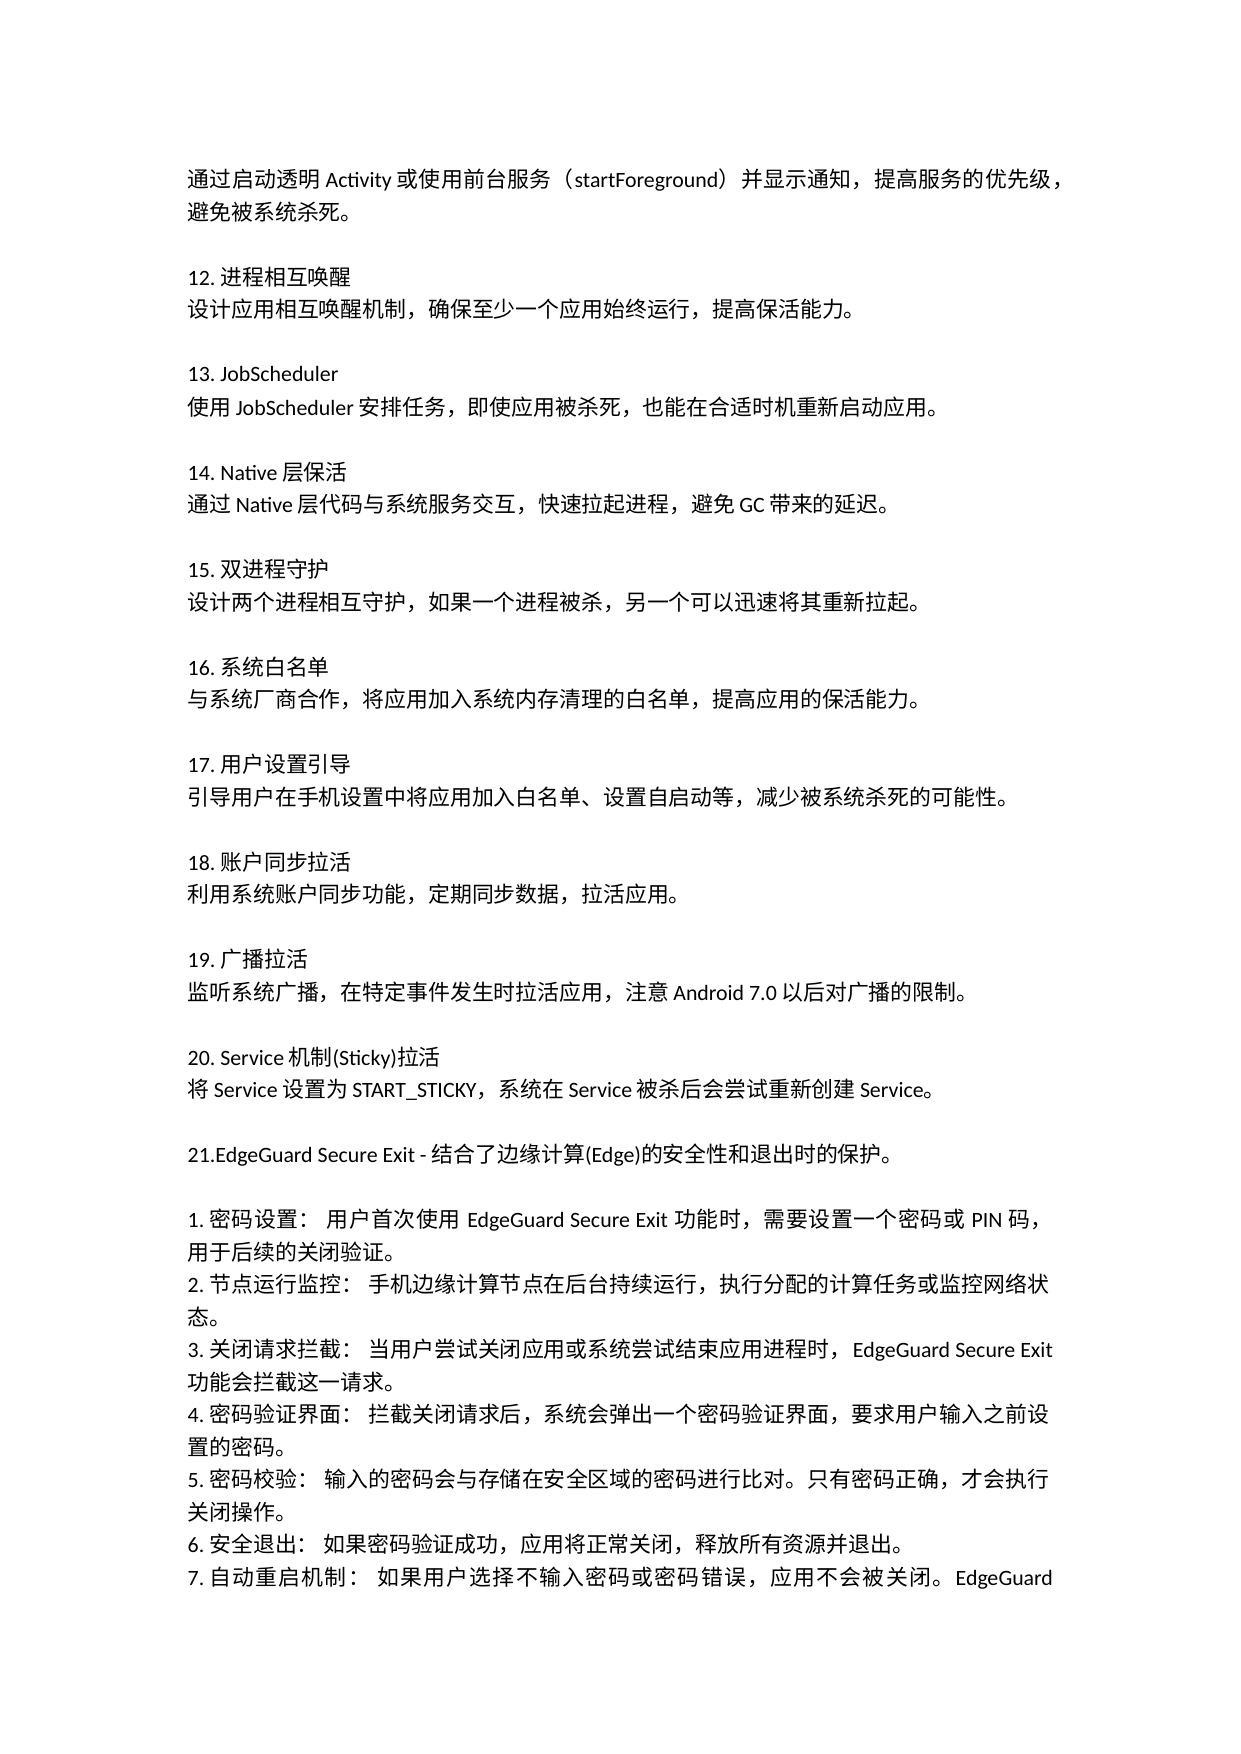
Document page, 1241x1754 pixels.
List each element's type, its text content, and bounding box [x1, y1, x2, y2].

text 与系统厂商合作，将应用加入系统内存清理的白名单，提高应用的保活能力。 [187, 682, 1053, 714]
text 通过启动透明Activity或使用前台服务（startForeground）并显示通知，提高服务的优先级，避免被系统杀死。 [187, 162, 1053, 227]
text 4. 密码验证界面： 拦截关闭请求后，系统会弹出一个密码验证界面，要求用户输入之前设置的密码。 [187, 1397, 1053, 1462]
text 19. 广播拉活 [187, 942, 1053, 974]
text 6. 安全退出： 如果密码验证成功，应用将正常关闭，释放所有资源并退出。 [187, 1527, 1053, 1559]
text 2. 节点运行监控： 手机边缘计算节点在后台持续运行，执行分配的计算任务或监控网络状态。 [187, 1267, 1053, 1332]
text 16. 系统白名单 [187, 649, 1053, 682]
text 3. 关闭请求拦截： 当用户尝试关闭应用或系统尝试结束应用进程时，EdgeGuard Secure Exit 功能会拦截这一请求。 [187, 1332, 1053, 1397]
text 通过Native层代码与系统服务交互，快速拉起进程，避免GC带来的延迟。 [187, 487, 1053, 519]
text 21.EdgeGuard Secure Exit - 结合了边缘计算(Edge)的安全性和退出时的保护。 [187, 1137, 1053, 1169]
text 设计应用相互唤醒机制，确保至少一个应用始终运行，提高保活能力。 [187, 292, 1053, 324]
text 利用系统账户同步功能，定期同步数据，拉活应用。 [187, 877, 1053, 909]
text 12. 进程相互唤醒 [187, 259, 1053, 292]
text 17. 用户设置引导 [187, 747, 1053, 779]
text 设计两个进程相互守护，如果一个进程被杀，另一个可以迅速将其重新拉起。 [187, 584, 1053, 617]
text 监听系统广播，在特定事件发生时拉活应用，注意Android 7.0以后对广播的限制。 [187, 974, 1053, 1007]
text 将Service设置为START_STICKY，系统在Service被杀后会尝试重新创建Service。 [187, 1072, 1053, 1104]
text 13. JobScheduler [187, 357, 1053, 389]
text 18. 账户同步拉活 [187, 844, 1053, 877]
text 1. 密码设置： 用户首次使用 EdgeGuard Secure Exit 功能时，需要设置一个密码或 PIN 码，用于后续的关闭验证。 [187, 1202, 1053, 1267]
text 20. Service机制(Sticky)拉活 [187, 1039, 1053, 1072]
text 5. 密码校验： 输入的密码会与存储在安全区域的密码进行比对。只有密码正确，才会执行关闭操作。 [187, 1462, 1053, 1527]
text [187, 1559, 1053, 1592]
text 引导用户在手机设置中将应用加入白名单、设置自启动等，减少被系统杀死的可能性。 [187, 779, 1053, 812]
text 14. Native层保活 [187, 454, 1053, 487]
text 15. 双进程守护 [187, 552, 1053, 584]
text 使用JobScheduler安排任务，即使应用被杀死，也能在合适时机重新启动应用。 [187, 389, 1053, 422]
